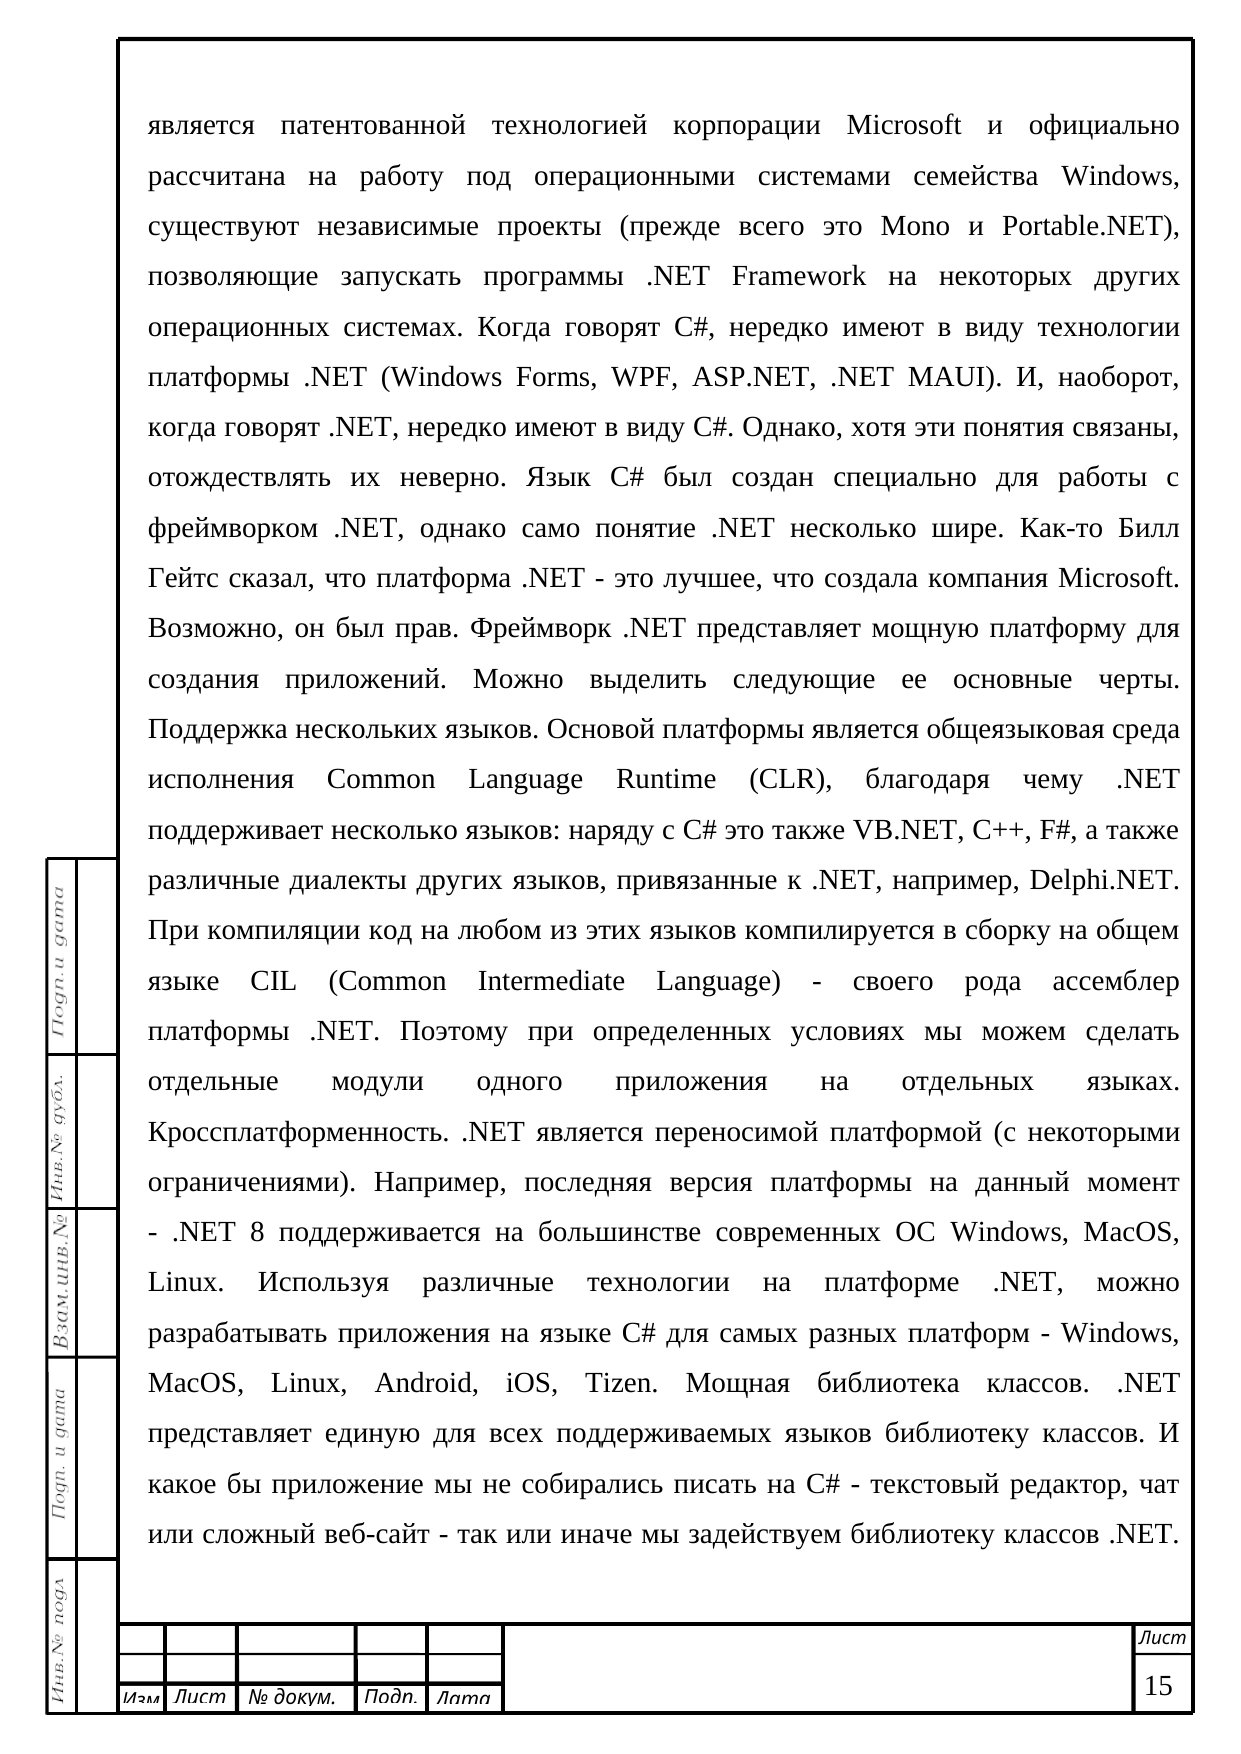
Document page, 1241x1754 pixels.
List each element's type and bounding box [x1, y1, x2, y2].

list [148, 107, 1181, 1550]
